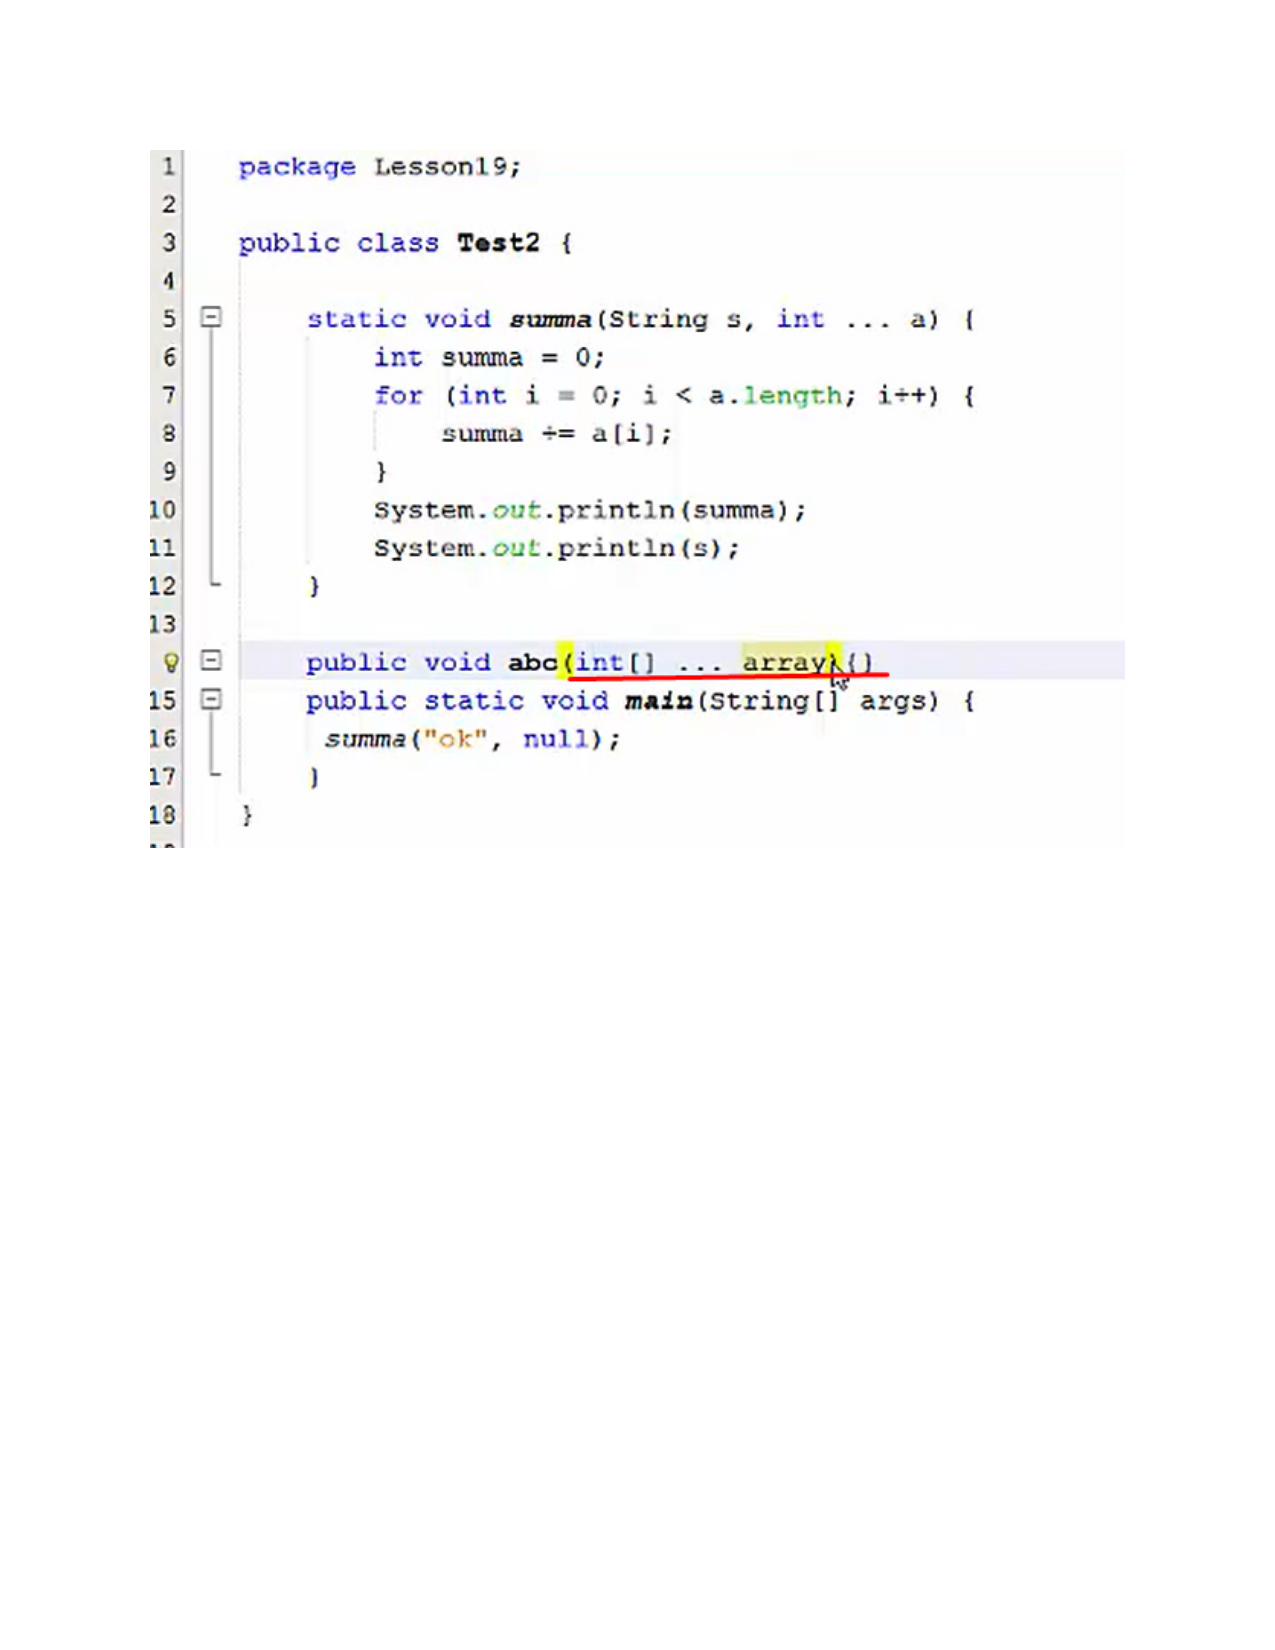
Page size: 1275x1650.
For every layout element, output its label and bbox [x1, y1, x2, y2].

picture [150, 150, 1125, 848]
